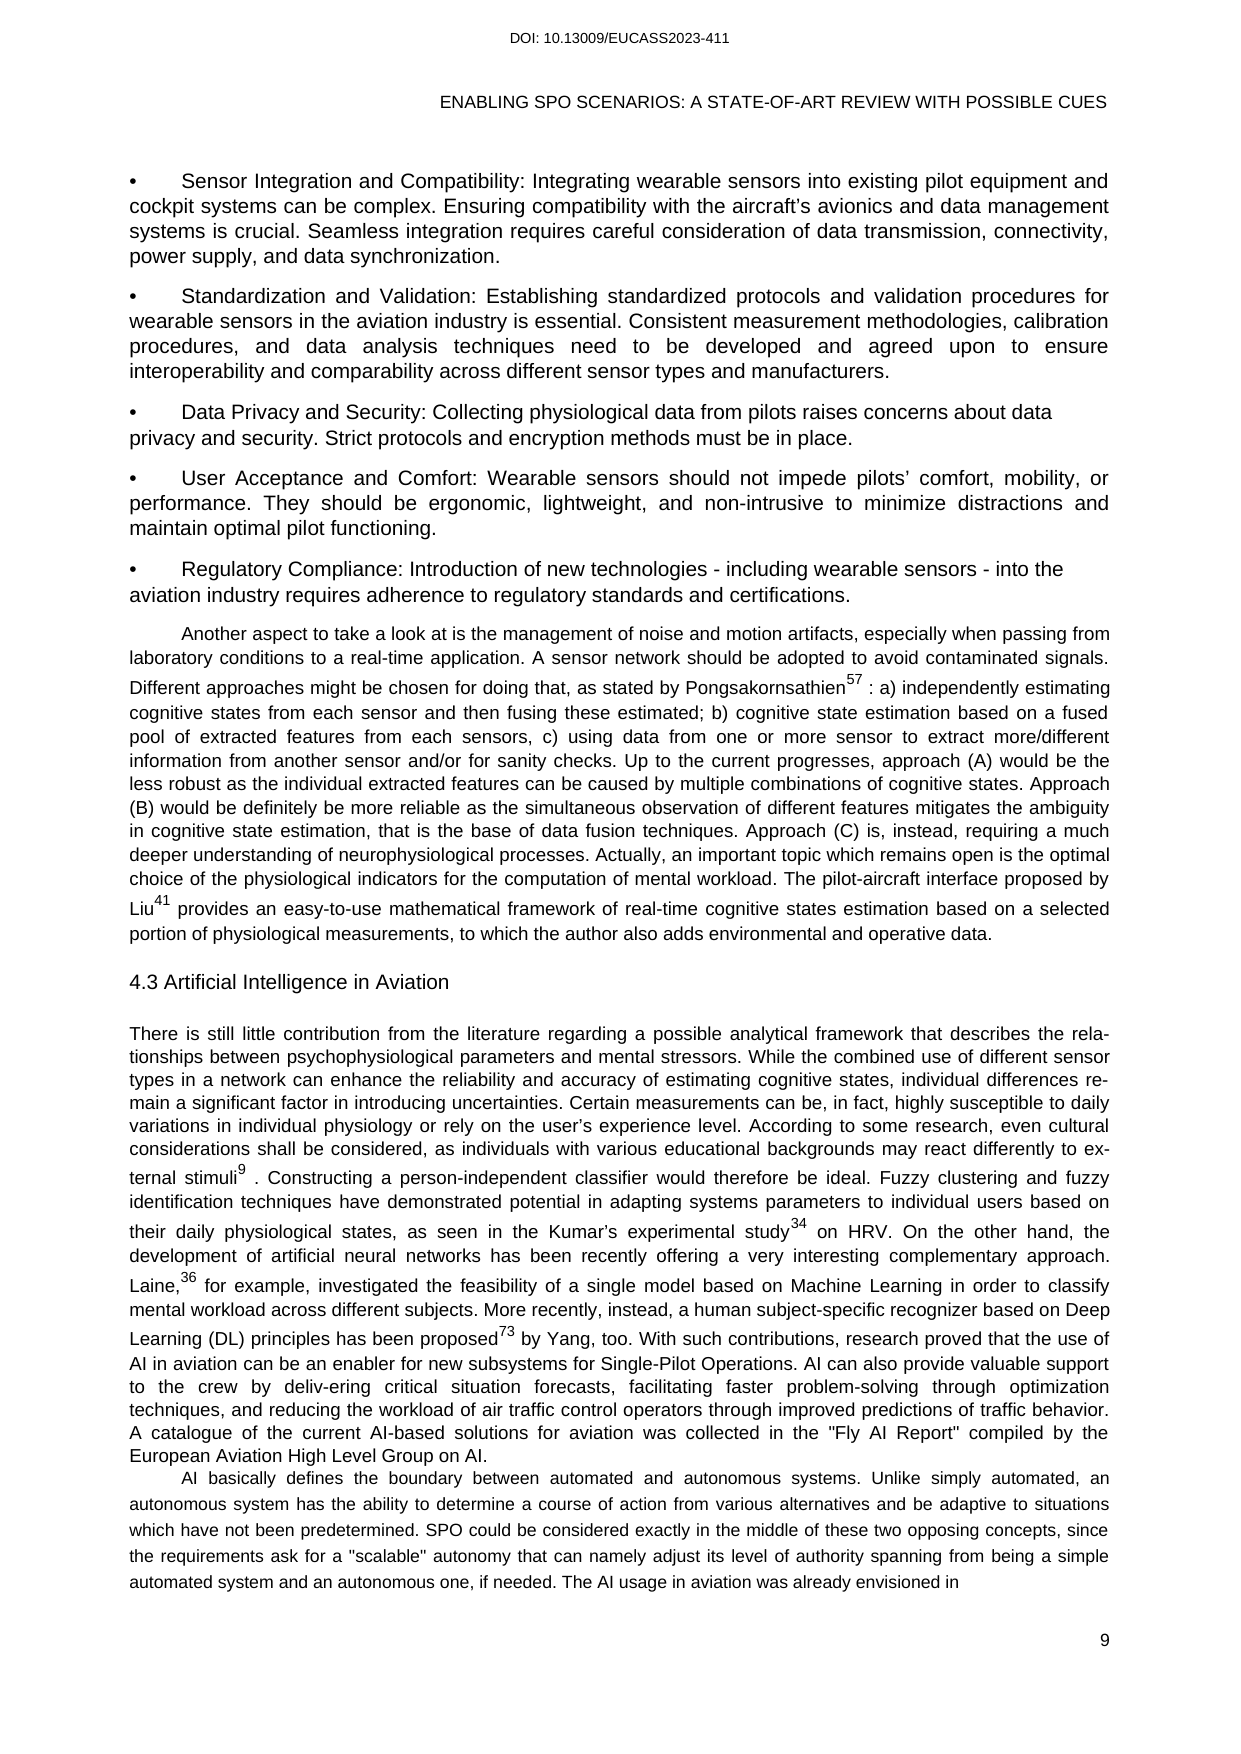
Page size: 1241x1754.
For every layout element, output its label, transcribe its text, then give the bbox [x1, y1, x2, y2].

text 4.3 Artificial Intelligence in Aviation [129, 970, 1110, 994]
text Another aspect to take a look at is the management of noise and motion artifacts, especially when passing from laboratory conditions to a real-time application. A sensor network should be adopted to avoid contaminated signals. Different approaches might be chosen for doing that, as stated by Pongsakornsathien57 : a) independently estimating cognitive states from each sensor and then fusing these estimated; b) cognitive state estimation based on a fused pool of extracted features from each sensors, c) using data from one or more sensor to extract more/different information from another sensor and/or for sanity checks. Up to the current progresses, approach (A) would be the less robust as the individual extracted features can be caused by multiple combinations of cognitive states. Approach (B) would be definitely be more reliable as the simultaneous observation of different features mitigates the ambiguity in cognitive state estimation, that is the base of data fusion techniques. Approach (C) is, instead, requiring a much deeper understanding of neurophysiological processes. Actually, an important topic which remains open is the optimal choice of the physiological indicators for the computation of mental workload. The pilot-aircraft interface proposed by Liu41 provides an easy-to-use mathematical framework of real-time cognitive states estimation based on a selected portion of physiological measurements, to which the author also adds environmental and operative data. [129, 623, 1110, 944]
list User Acceptance and Comfort: Wearable sensors should not impede pilots’ comfort, mobility, or performance. They should be ergonomic, lightweight, and non-intrusive to minimize distractions and maintain optimal pilot functioning. [129, 466, 1110, 540]
list Standardization and Validation: Establishing standardized protocols and validation procedures for wearable sensors in the aviation industry is essential. Consistent measurement methodologies, calibration procedures, and data analysis techniques need to be developed and agreed upon to ensure interoperability and comparability across different sensor types and manufacturers. [129, 284, 1110, 383]
list Sensor Integration and Compatibility: Integrating wearable sensors into existing pilot equipment and cockpit systems can be complex. Ensuring compatibility with the aircraft’s avionics and data management systems is crucial. Seamless integration requires careful consideration of data transmission, connectivity, power supply, and data synchronization. [129, 169, 1110, 268]
text AI basically defines the boundary between automated and autonomous systems. Unlike simply automated, an autonomous system has the ability to determine a course of action from various alternatives and be adaptive to situations which have not been predetermined. SPO could be considered exactly in the middle of these two opposing concepts, since the requirements ask for a "scalable" autonomy that can namely adjust its level of authority spanning from being a simple automated system and an autonomous one, if needed. The AI usage in aviation was already envisioned in [129, 1468, 1110, 1592]
text There is still little contribution from the literature regarding a possible analytical framework that describes the rela-tionships between psychophysiological parameters and mental stressors. While the combined use of different sensor types in a network can enhance the reliability and accuracy of estimating cognitive states, individual differences re-main a significant factor in introducing uncertainties. Certain measurements can be, in fact, highly susceptible to daily variations in individual physiology or rely on the user’s experience level. According to some research, even cultural considerations shall be considered, as individuals with various educational backgrounds may react differently to ex-ternal stimuli9 . Constructing a person-independent classifier would therefore be ideal. Fuzzy clustering and fuzzy identification techniques have demonstrated potential in adapting systems parameters to individual users based on their daily physiological states, as seen in the Kumar’s experimental study34 on HRV. On the other hand, the development of artificial neural networks has been recently offering a very interesting complementary approach. Laine,36 for example, investigated the feasibility of a single model based on Machine Learning in order to classify mental workload across different subjects. More recently, instead, a human subject-specific recognizer based on Deep Learning (DL) principles has been proposed73 by Yang, too. With such contributions, research proved that the use of AI in aviation can be an enabler for new subsystems for Single-Pilot Operations. AI can also provide valuable support to the crew by deliv-ering critical situation forecasts, facilitating faster problem-solving through optimization techniques, and reducing the workload of air traffic control operators through improved predictions of traffic behavior. A catalogue of the current AI-based solutions for aviation was collected in the "Fly AI Report" compiled by the European Aviation High Level Group on AI. [129, 1022, 1110, 1466]
list Regulatory Compliance: Introduction of new technologies - including wearable sensors - into the aviation industry requires adherence to regulatory standards and certifications. [129, 556, 1110, 606]
text ENABLING SPO SCENARIOS: A STATE-OF-ART REVIEW WITH POSSIBLE CUES [439, 92, 1110, 112]
text DOI: 10.13009/EUCASS2023-411 [129, 30, 1110, 47]
list Data Privacy and Security: Collecting physiological data from pilots raises concerns about data privacy and security. Strict protocols and encryption methods must be in place. [129, 399, 1110, 449]
